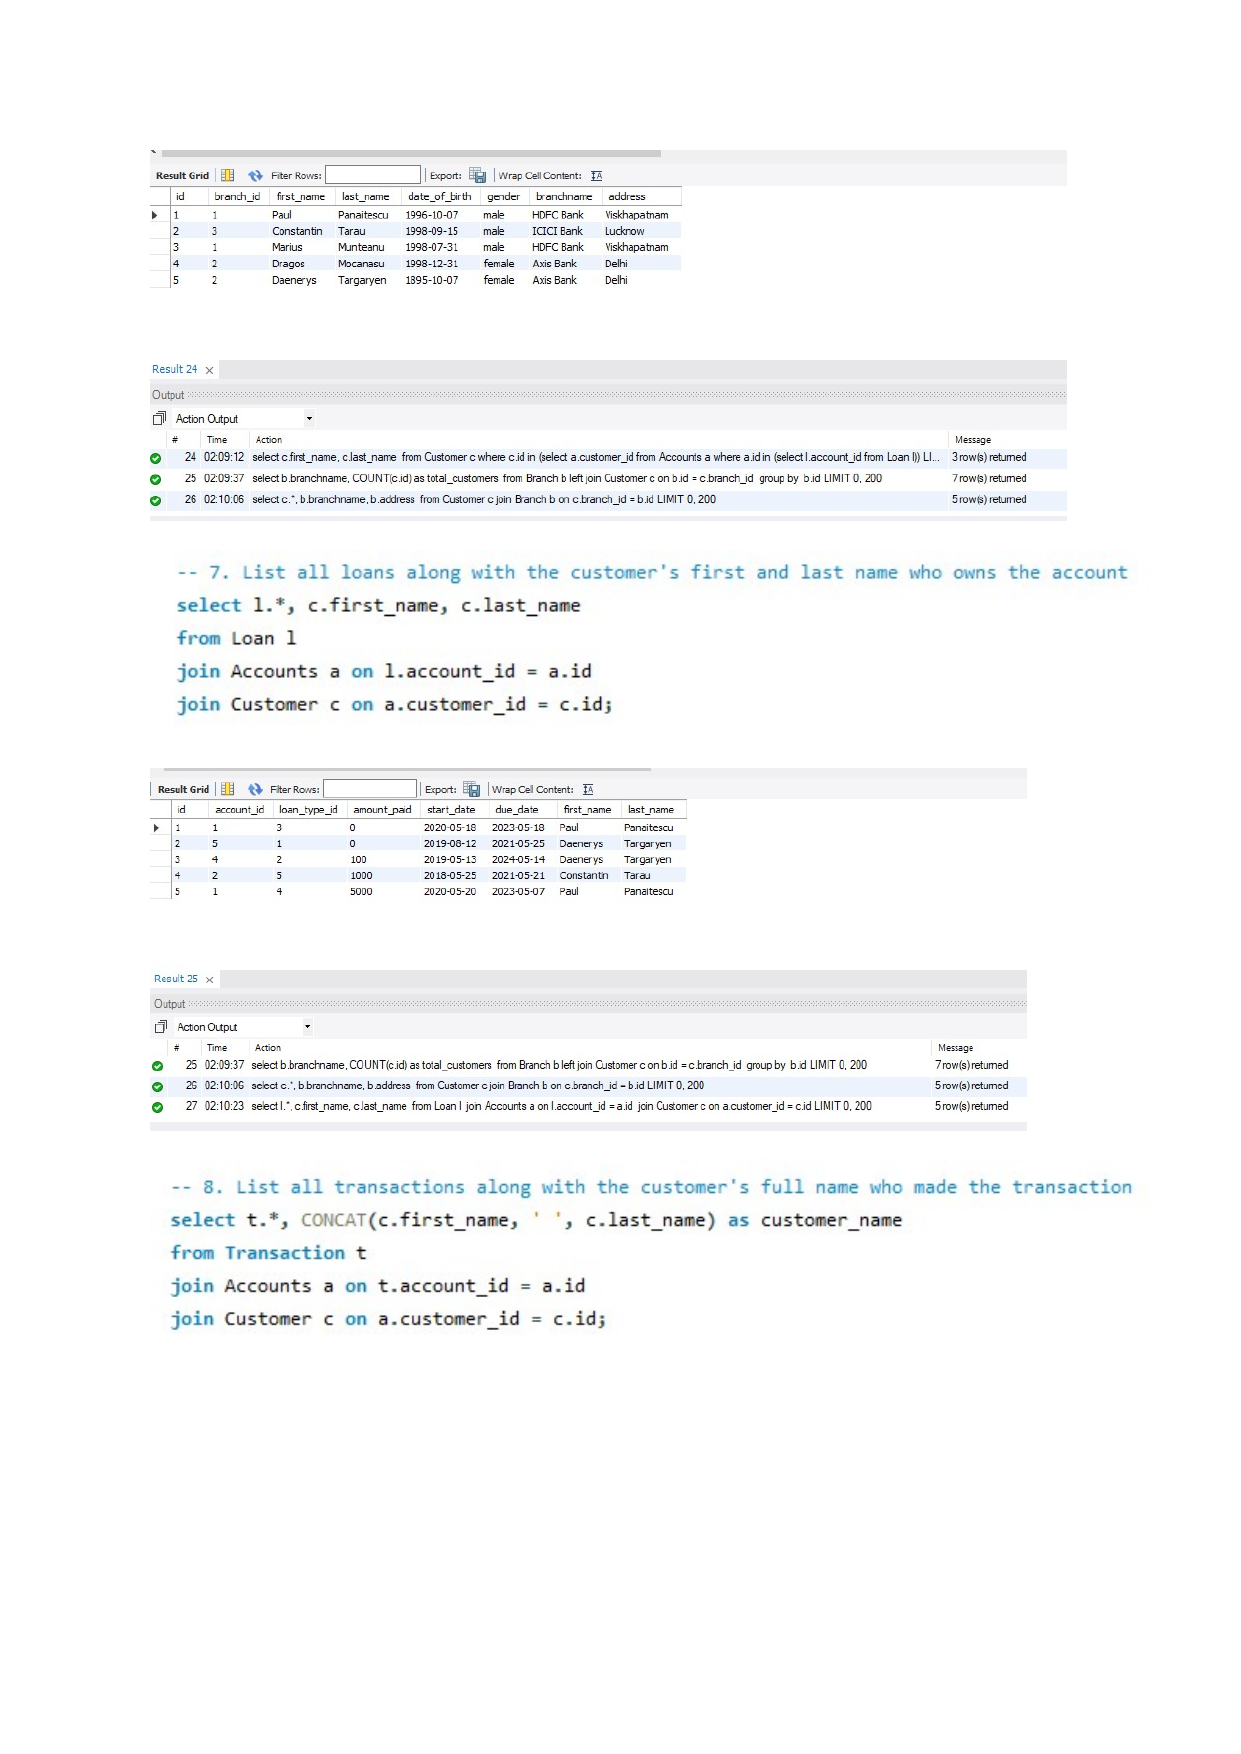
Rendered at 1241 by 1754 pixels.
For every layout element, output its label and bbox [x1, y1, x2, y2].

picture [150, 1159, 1167, 1355]
picture [150, 150, 1067, 521]
picture [150, 550, 1241, 739]
picture [150, 768, 1027, 1131]
